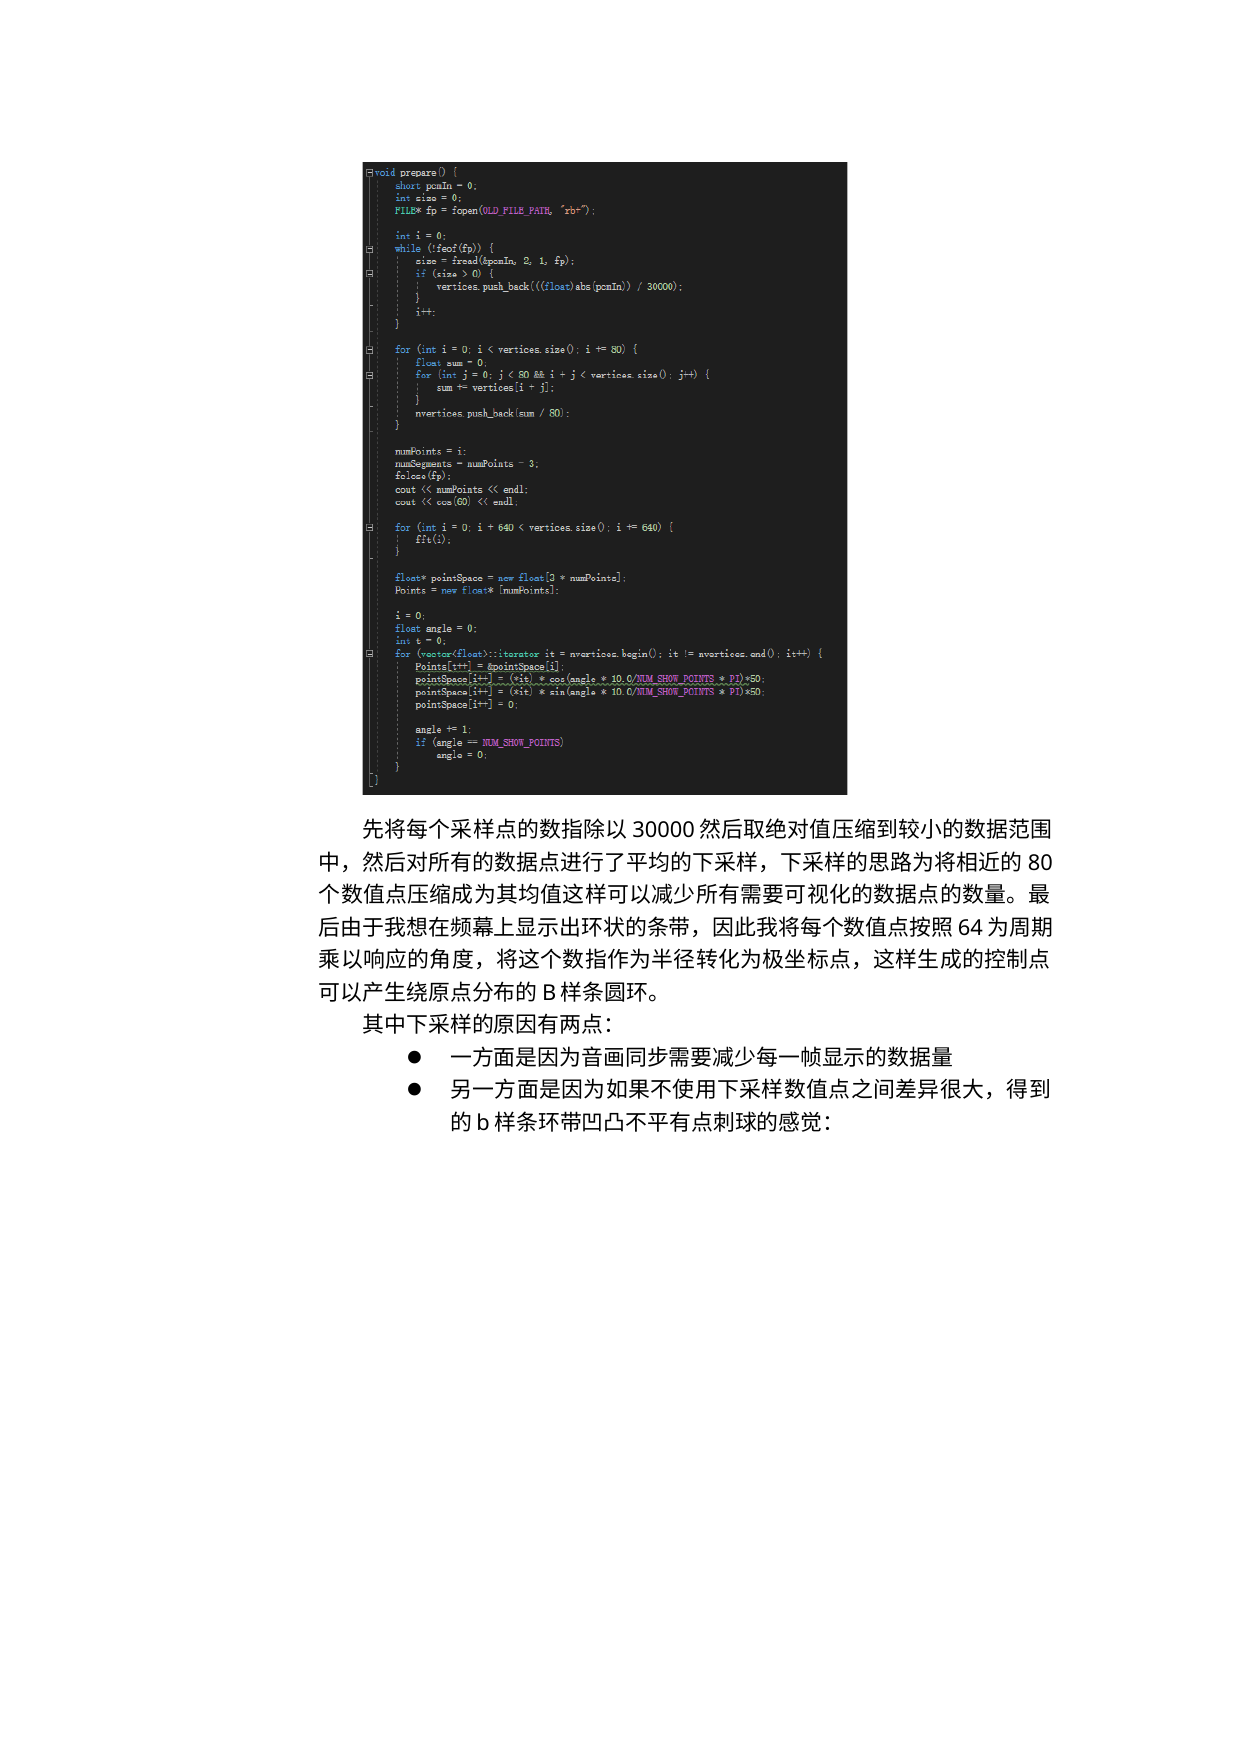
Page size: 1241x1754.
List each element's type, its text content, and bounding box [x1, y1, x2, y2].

picture [362, 162, 848, 795]
list 一方面是因为音画同步需要减少每一帧显示的数据量 [406, 1039, 1053, 1072]
list 另一方面是因为如果不使用下采样数值点之间差异很大，得到的b样条环带凹凸不平有点刺球的感觉： [406, 1072, 1053, 1137]
list 先将每个采样点的数指除以30000然后取绝对值压缩到较小的数据范围中，然后对所有的数据点进行了平均的下采样，下采样的思路为将相近的80个数值点压缩成为其均值这样可以减少所有需要可视化的数据点的数量。最后由于我想在频幕上显示出环状的条带，因此我将每个数值点按照64为周期乘以响应的角度，将这个数指作为半径转化为极坐标点，这样生成的控制点可以产生绕原点分布的B样条圆环。 [319, 812, 1053, 1007]
list 其中下采样的原因有两点： [319, 1007, 1053, 1039]
